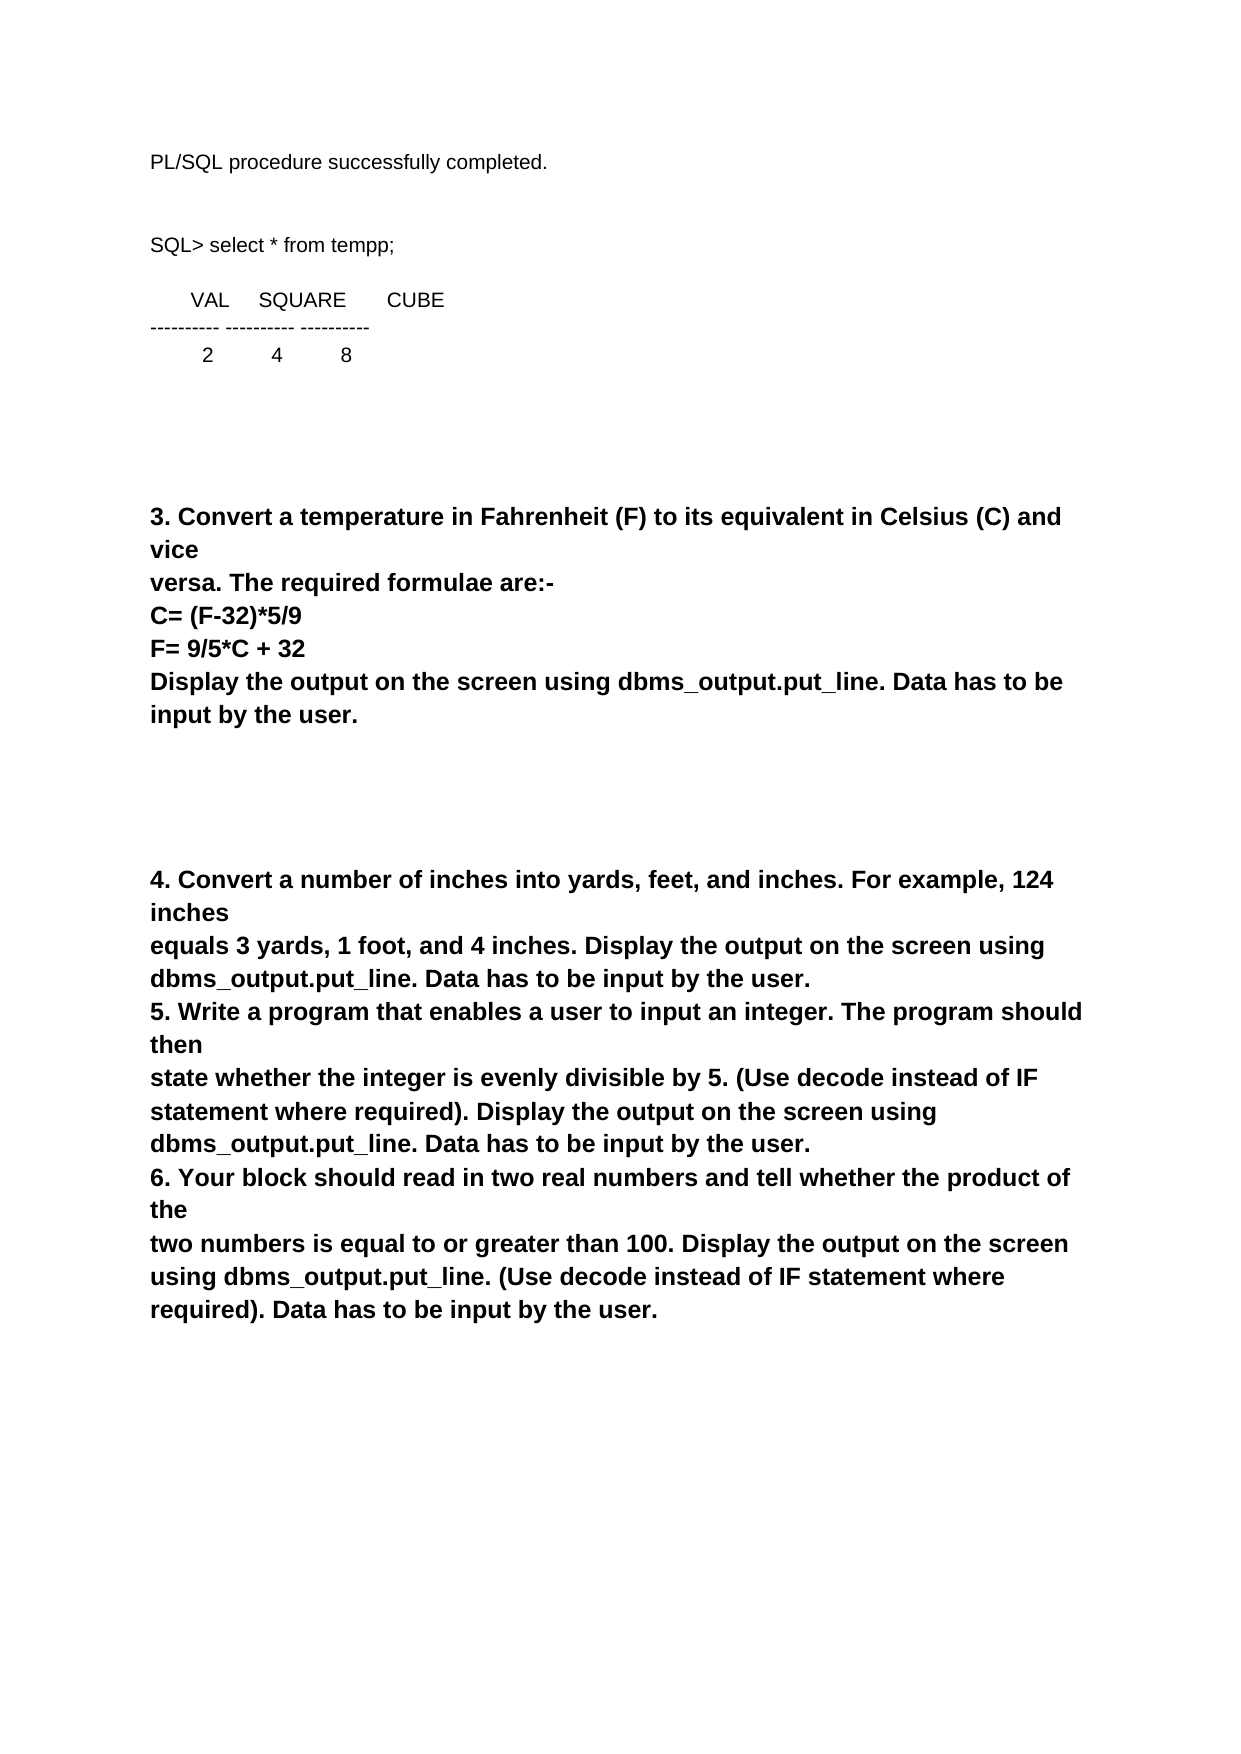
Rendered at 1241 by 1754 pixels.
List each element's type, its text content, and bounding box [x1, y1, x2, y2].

text two numbers is equal to or greater than 100. Display the output on the screen [150, 1228, 1090, 1257]
text ---------- ---------- ---------- [150, 315, 1090, 339]
text 5. Write a program that enables a user to input an integer. The program should then [150, 997, 1090, 1059]
text Display the output on the screen using dbms_output.put_line. Data has to be [150, 667, 1090, 696]
text input by the user. [150, 700, 1090, 729]
text 4. Convert a number of inches into yards, feet, and inches. For example, 124 inches [150, 865, 1090, 927]
text dbms_output.put_line. Data has to be input by the user. [150, 964, 1090, 993]
text required). Data has to be input by the user. [150, 1294, 1090, 1323]
text SQL> select * from tempp; [150, 232, 1090, 256]
text PL/SQL procedure successfully completed. [150, 150, 1090, 174]
text dbms_output.put_line. Data has to be input by the user. [150, 1129, 1090, 1158]
text C= (F-32)*5/9 [150, 601, 1090, 630]
text using dbms_output.put_line. (Use decode instead of IF statement where [150, 1262, 1090, 1290]
text VAL SQUARE CUBE [150, 287, 1090, 311]
text state whether the integer is evenly divisible by 5. (Use decode instead of IF [150, 1063, 1090, 1092]
text F= 9/5*C + 32 [150, 634, 1090, 663]
text statement where required). Display the output on the screen using [150, 1096, 1090, 1125]
text 2 4 8 [150, 342, 1090, 366]
text 3. Convert a temperature in Fahrenheit (F) to its equivalent in Celsius (C) and vice [150, 502, 1090, 564]
text 6. Your block should read in two real numbers and tell whether the product of the [150, 1162, 1090, 1224]
text versa. The required formulae are:- [150, 568, 1090, 597]
text equals 3 yards, 1 foot, and 4 inches. Display the output on the screen using [150, 931, 1090, 960]
